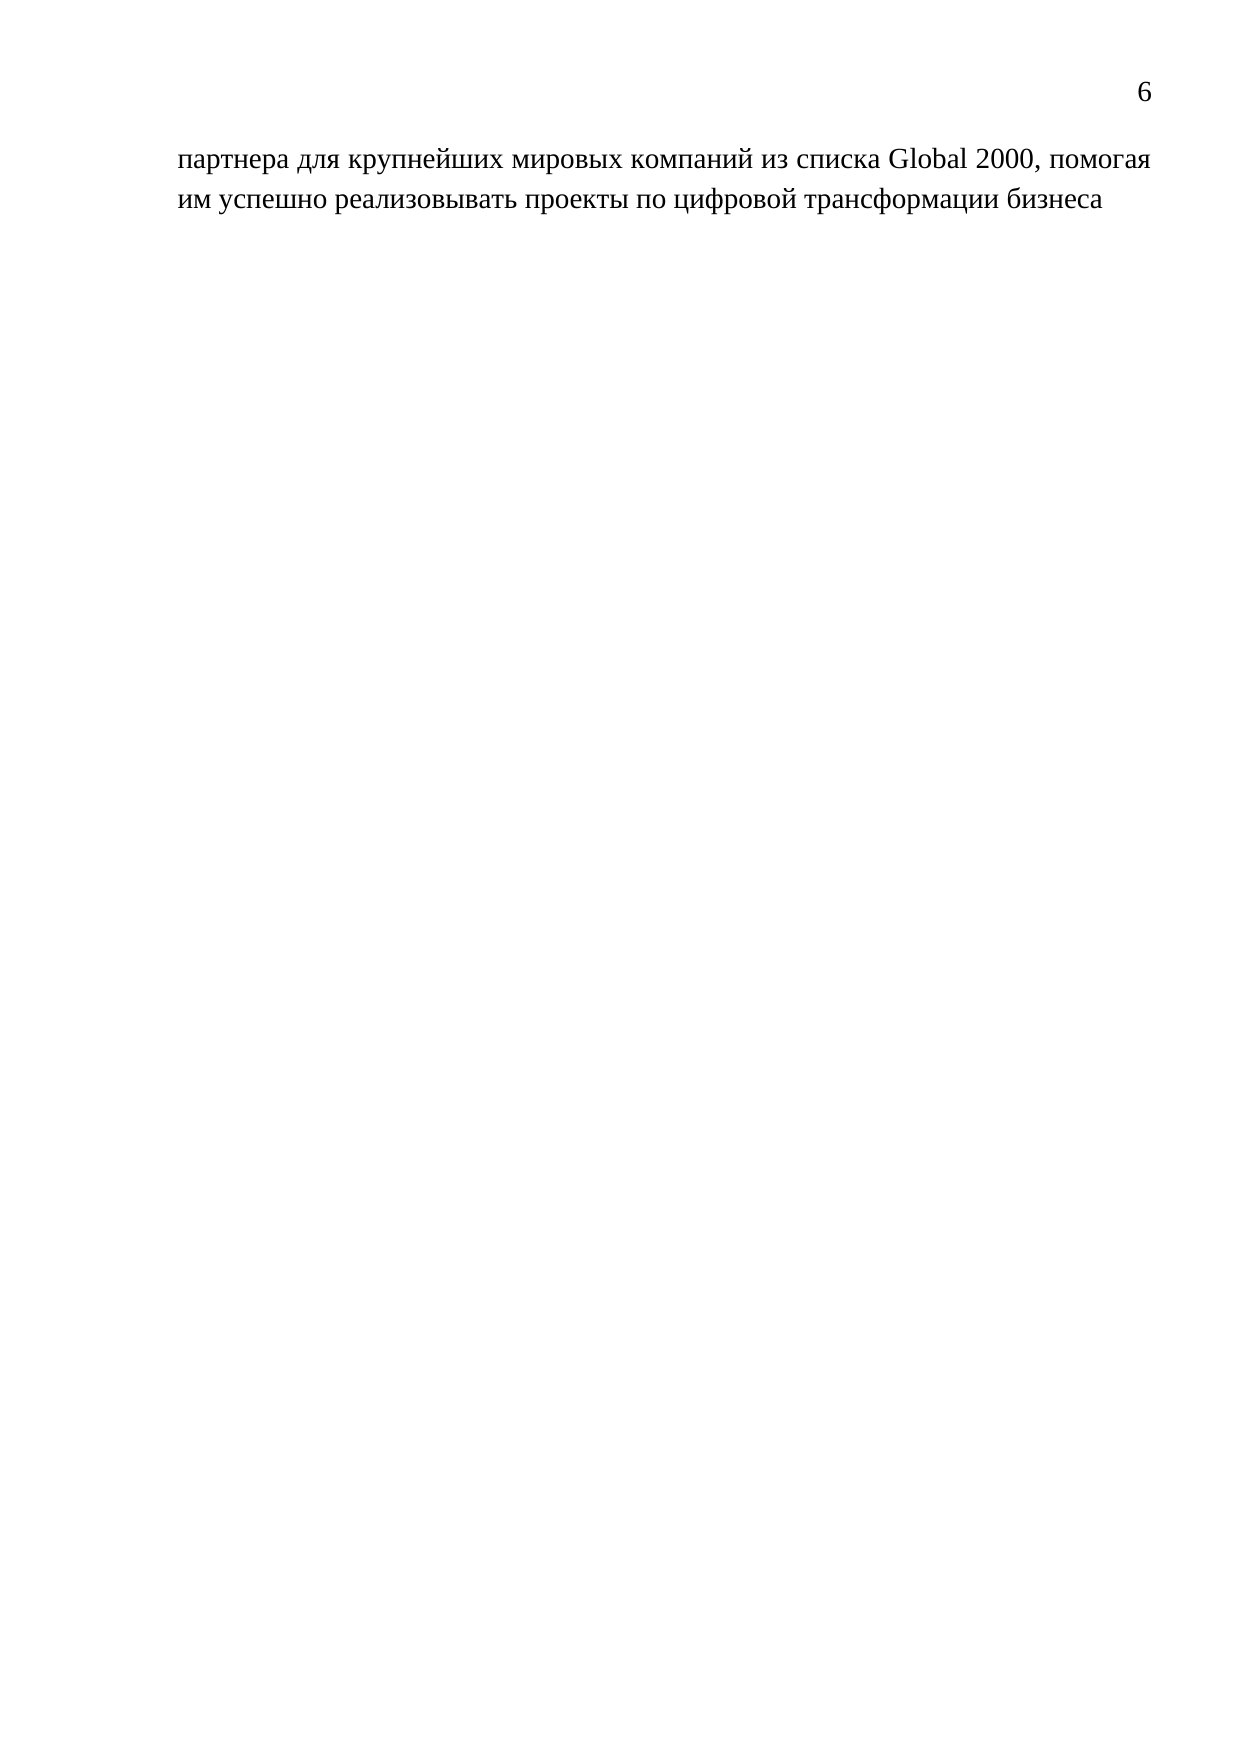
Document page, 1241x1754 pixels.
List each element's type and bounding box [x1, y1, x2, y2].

text [177, 141, 1152, 214]
